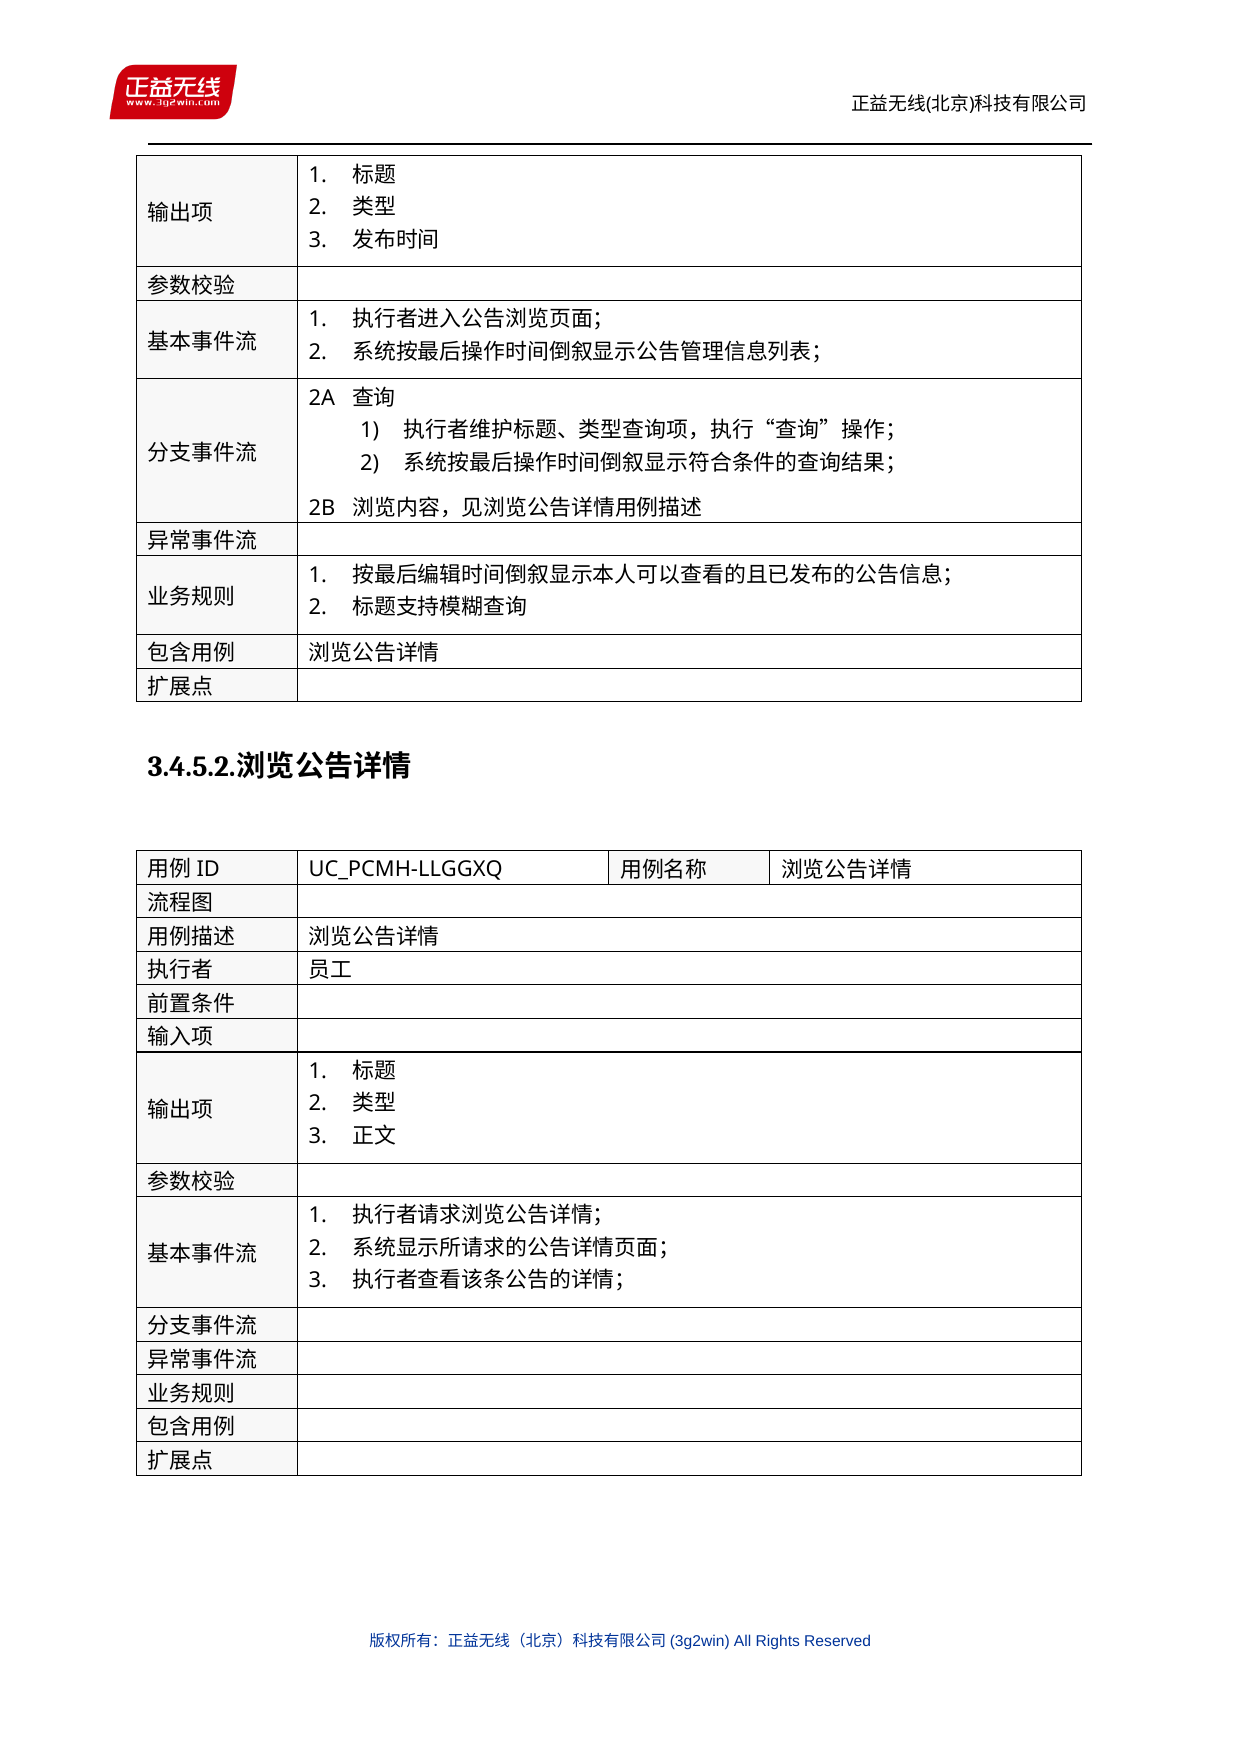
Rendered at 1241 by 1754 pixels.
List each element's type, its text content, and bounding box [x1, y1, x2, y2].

table_cell 标题 类型 发布时间 [298, 156, 1081, 266]
table_cell 标题 类型 正文 [298, 1053, 1081, 1162]
table_cell 分支事件流 [137, 379, 297, 522]
table_cell 2A 查询 执行者维护标题、类型查询项，执行“查询”操作； 系统按最后操作时间倒叙显示符合条件的查询结果； 2B 浏览内容，见浏览公告详情用例描述 [298, 379, 1081, 522]
table_cell 按最后编辑时间倒叙显示本人可以查看的且已发布的公告信息； 标题支持模糊查询 [298, 556, 1081, 634]
table_header UC_PCMH-LLGGXQ [298, 851, 608, 884]
table_cell [298, 1019, 1081, 1051]
table_cell 输出项 [137, 1053, 297, 1162]
table_cell [298, 1342, 1081, 1374]
table_header 用例名称 [609, 851, 769, 884]
table_cell 浏览公告详情 [298, 635, 1081, 667]
table_header 用例 ID [137, 851, 297, 884]
table_cell 流程图 [137, 885, 297, 917]
table_cell 员工 [298, 952, 1081, 984]
table_cell 基本事件流 [137, 301, 297, 378]
table_cell 前置条件 [137, 985, 297, 1018]
table_cell 输入项 [137, 1019, 297, 1051]
table_header 浏览公告详情 [770, 851, 1081, 884]
table_cell [298, 885, 1081, 917]
table_cell [298, 1409, 1081, 1441]
table_cell 业务规则 [137, 556, 297, 634]
table_cell [298, 1442, 1081, 1475]
table_cell [298, 1164, 1081, 1196]
table_cell 异常事件流 [137, 1342, 297, 1374]
table_cell [298, 669, 1081, 701]
table_cell [298, 267, 1081, 300]
table_cell 执行者 [137, 952, 297, 984]
table_cell 扩展点 [137, 669, 297, 701]
table_cell 执行者请求浏览公告详情； 系统显示所请求的公告详情页面； 执行者查看该条公告的详情； [298, 1197, 1081, 1307]
subtitle 浏览公告详情 [148, 731, 1092, 796]
table_cell [298, 523, 1081, 555]
table_cell 基本事件流 [137, 1197, 297, 1307]
picture [105, 62, 241, 123]
table_cell 执行者进入公告浏览页面； 系统按最后操作时间倒叙显示公告管理信息列表； [298, 301, 1081, 378]
table_cell 参数校验 [137, 1164, 297, 1196]
table_cell 输出项 [137, 156, 297, 266]
table_cell [298, 1308, 1081, 1341]
table_cell 业务规则 [137, 1375, 297, 1408]
table_cell 分支事件流 [137, 1308, 297, 1341]
table_cell 扩展点 [137, 1442, 297, 1475]
table_cell 参数校验 [137, 267, 297, 300]
table_cell [298, 1375, 1081, 1408]
table_cell 包含用例 [137, 635, 297, 667]
table_cell 异常事件流 [137, 523, 297, 555]
table_cell 包含用例 [137, 1409, 297, 1441]
table_cell [298, 985, 1081, 1018]
table_cell 用例描述 [137, 918, 297, 951]
table_cell 浏览公告详情 [298, 918, 1081, 951]
